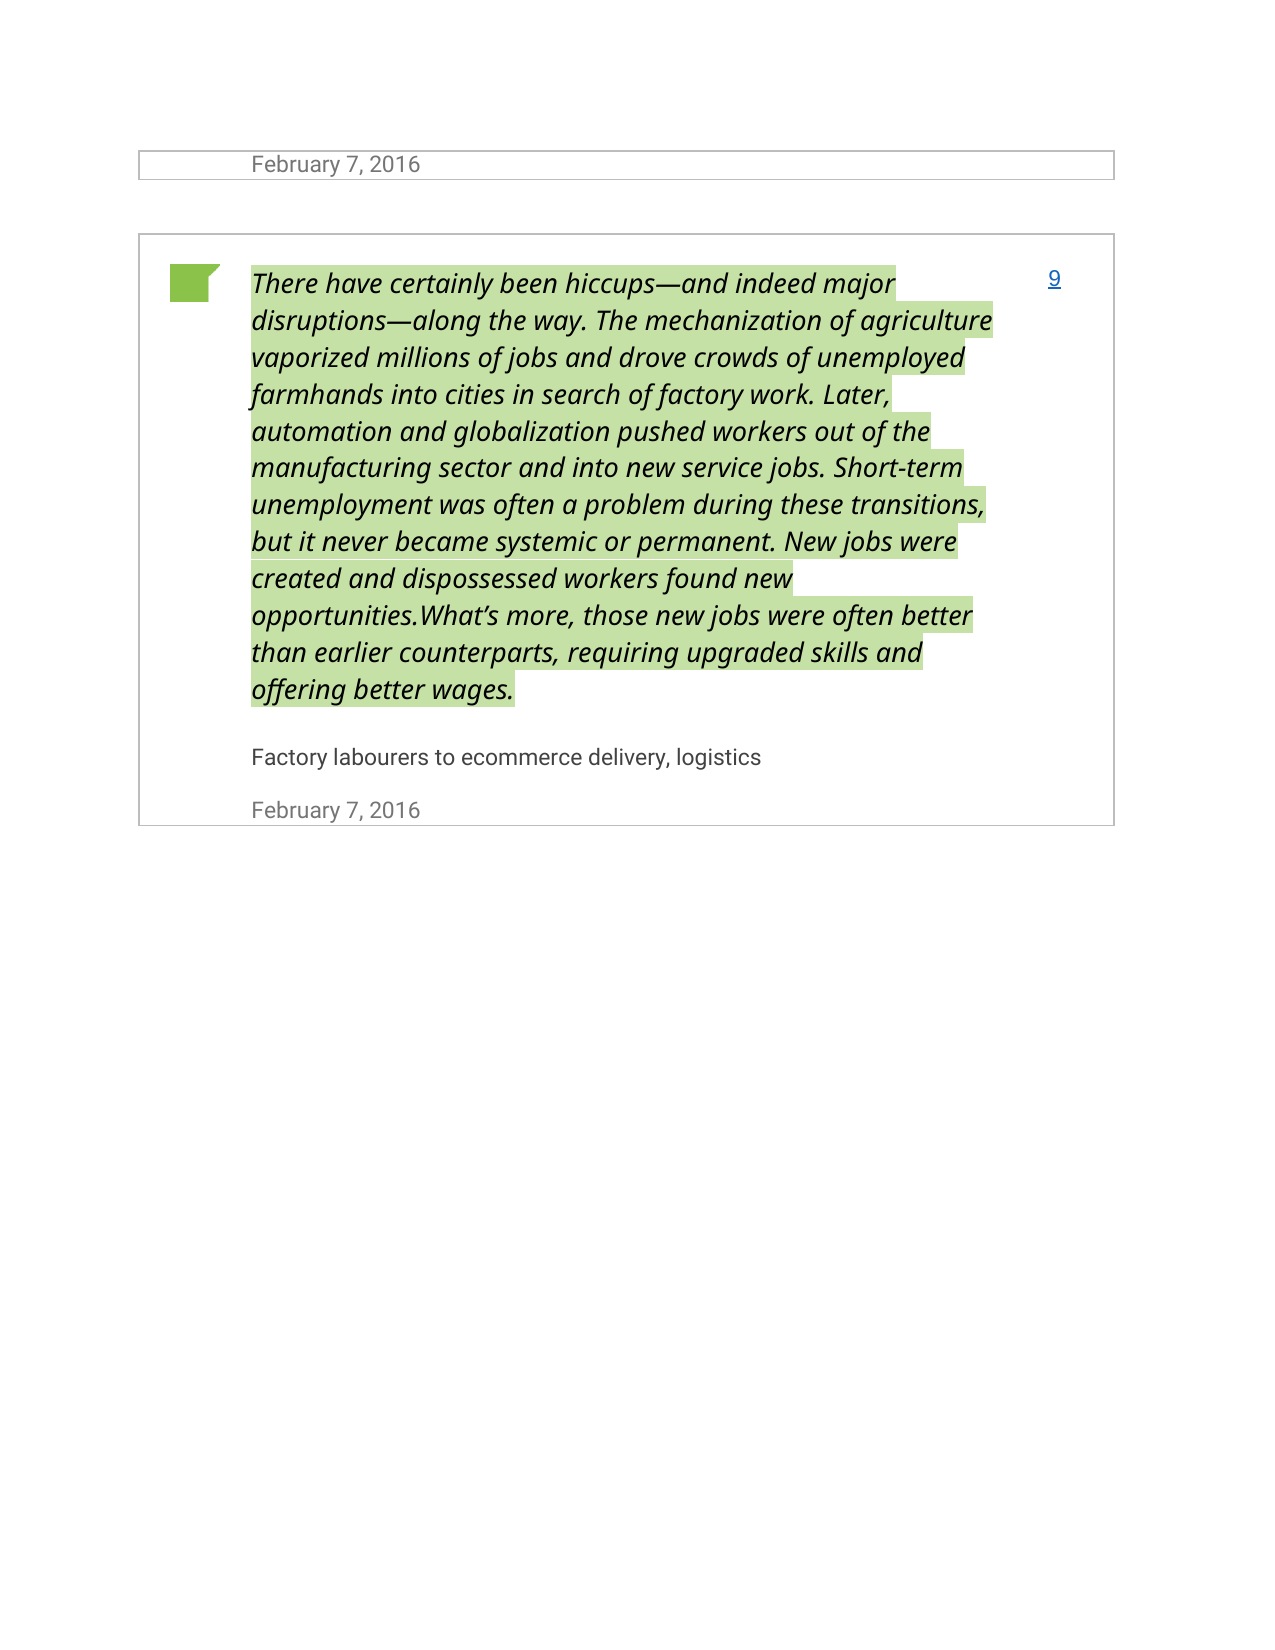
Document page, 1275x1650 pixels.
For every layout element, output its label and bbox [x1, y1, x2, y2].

picture [170, 264, 220, 302]
table_header [140, 235, 1113, 825]
table_header [140, 152, 1113, 178]
